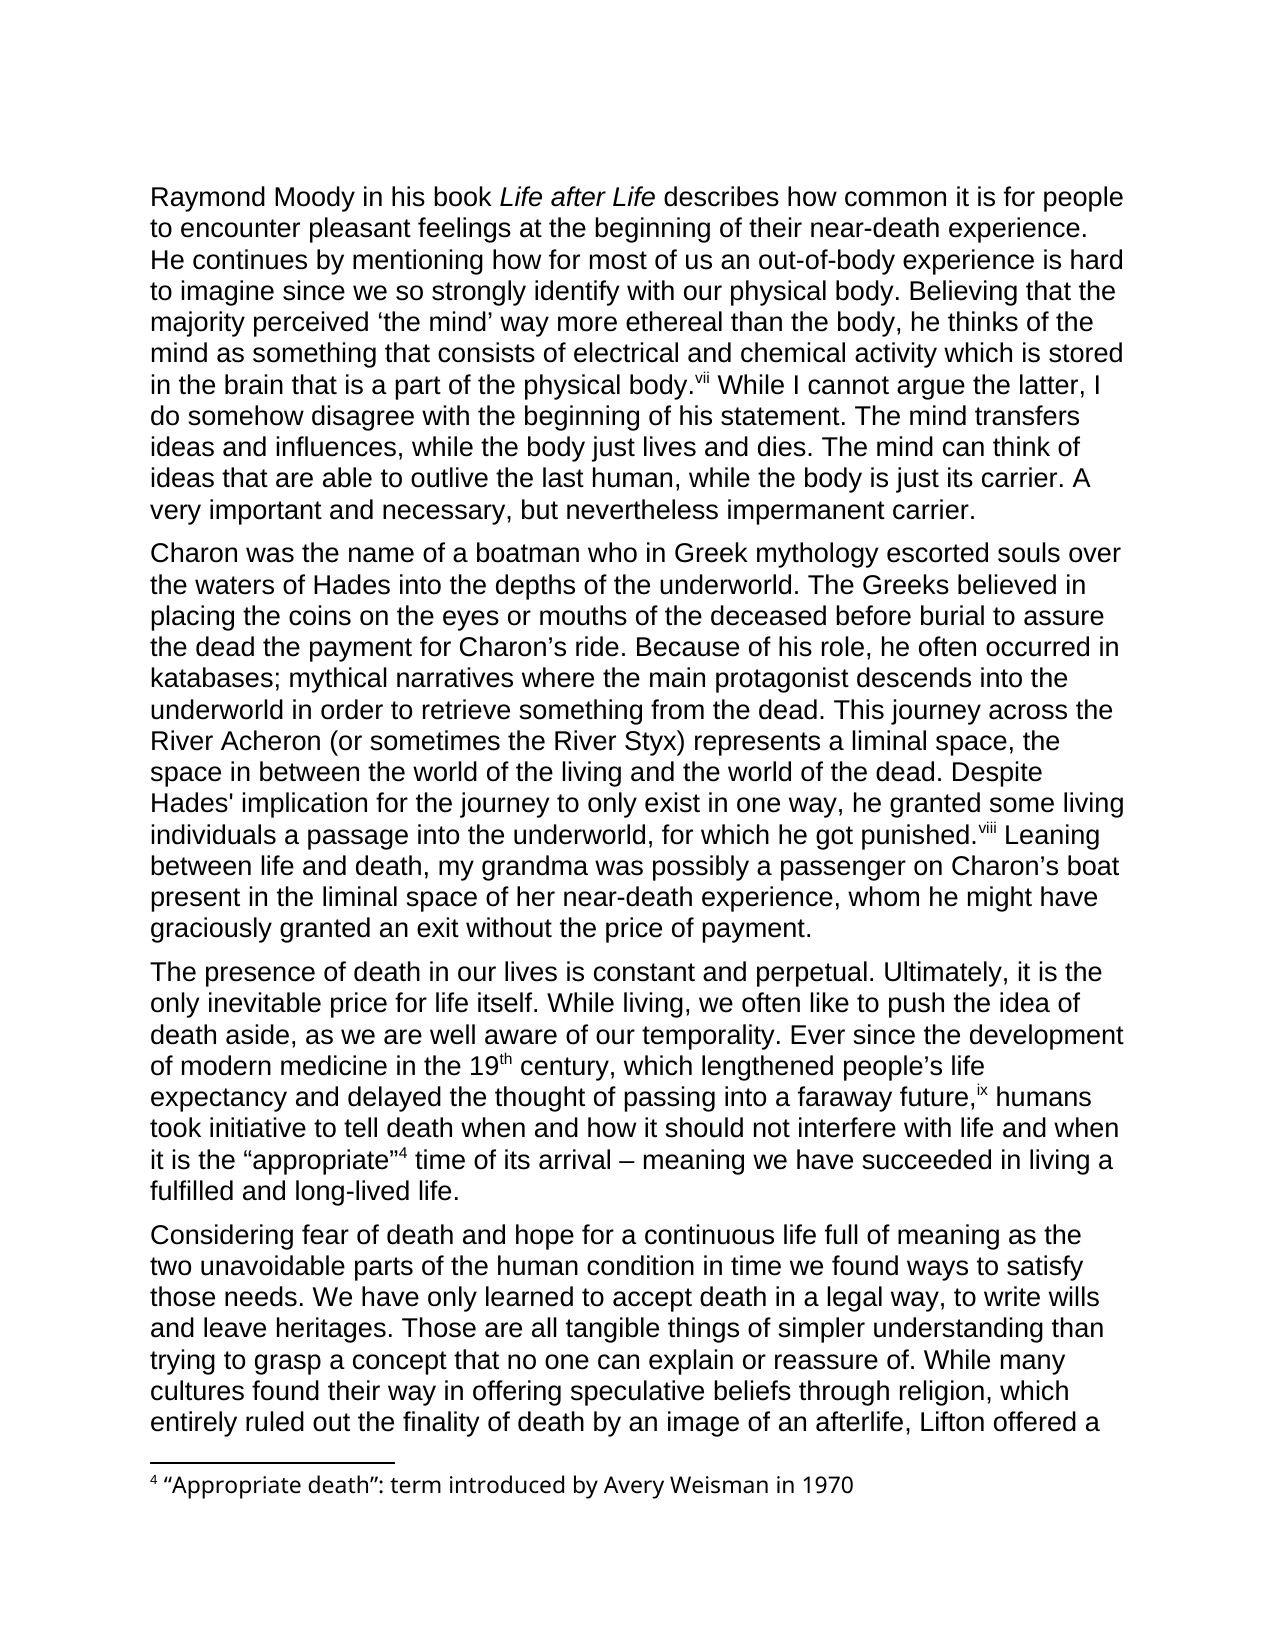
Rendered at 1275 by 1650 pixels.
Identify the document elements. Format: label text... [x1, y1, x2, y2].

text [150, 1219, 1125, 1437]
text The presence of death in our lives is constant and perpetual. Ultimately, it is the only inevitable price for life itself. While living, we often like to push the idea of death aside, as we are well aware of our temporality. Ever since the development of modern medicine in the 19th century, which lengthened people’s life expectancy and delayed the thought of passing into a faraway future, humans took initiative to tell death when and how it should not interfere with life and when it is the “appropriate” time of its arrival – meaning we have succeeded in living a fulfilled and long-lived life. [150, 956, 1125, 1206]
text Charon was the name of a boatman who in Greek mythology escorted souls over the waters of Hades into the depths of the underworld. The Greeks believed in placing the coins on the eyes or mouths of the deceased before burial to assure the dead the payment for Charon’s ride. Because of his role, he often occurred in katabases; mythical narratives where the main protagonist descends into the underworld in order to retrieve something from the dead. This journey across the River Acheron (or sometimes the River Styx) represents a liminal space, the space in between the world of the living and the world of the dead. Despite Hades' implication for the journey to only exist in one way, he granted some living individuals a passage into the underworld, for which he got punished. Leaning between life and death, my grandma was possibly a passenger on Charon’s boat present in the liminal space of her near-death experience, whom he might have graciously granted an exit without the price of payment. [150, 537, 1125, 788]
text Raymond Moody in his book Life after Life describes how common it is for people to encounter pleasant feelings at the beginning of their near-death experience. He continues by mentioning how for most of us an out-of-body experience is hard to imagine since we so strongly identify with our physical body. Believing that the majority perceived ‘the mind’ way more ethereal than the body, he thinks of the mind as something that consists of electrical and chemical activity which is stored in the brain that is a part of the physical body. While I cannot argue the latter, I do somehow disagree with the beginning of his statement. The mind transfers ideas and influences, while the body just lives and dies. The mind can think of ideas that are able to outlive the last human, while the body is just its carrier. A very important and necessary, but nevertheless impermanent carrier. [150, 150, 1125, 525]
text Charon was the name of a boatman who in Greek mythology escorted souls over the waters of Hades into the depths of the underworld. The Greeks believed in placing the coins on the eyes or mouths of the deceased before burial to assure the dead the payment for Charon’s ride. Because of his role, he often occurred in katabases; mythical narratives where the main protagonist descends into the underworld in order to retrieve something from the dead. This journey across the River Acheron (or sometimes the River Styx) represents a liminal space, the space in between the world of the living and the world of the dead. Despite Hades' implication for the journey to only exist in one way, he granted some living individuals a passage into the underworld, for which he got punished. Leaning between life and death, my grandma was possibly a passenger on Charon’s boat present in the liminal space of her near-death experience, whom he might have graciously granted an exit without the price of payment. [150, 819, 1125, 944]
